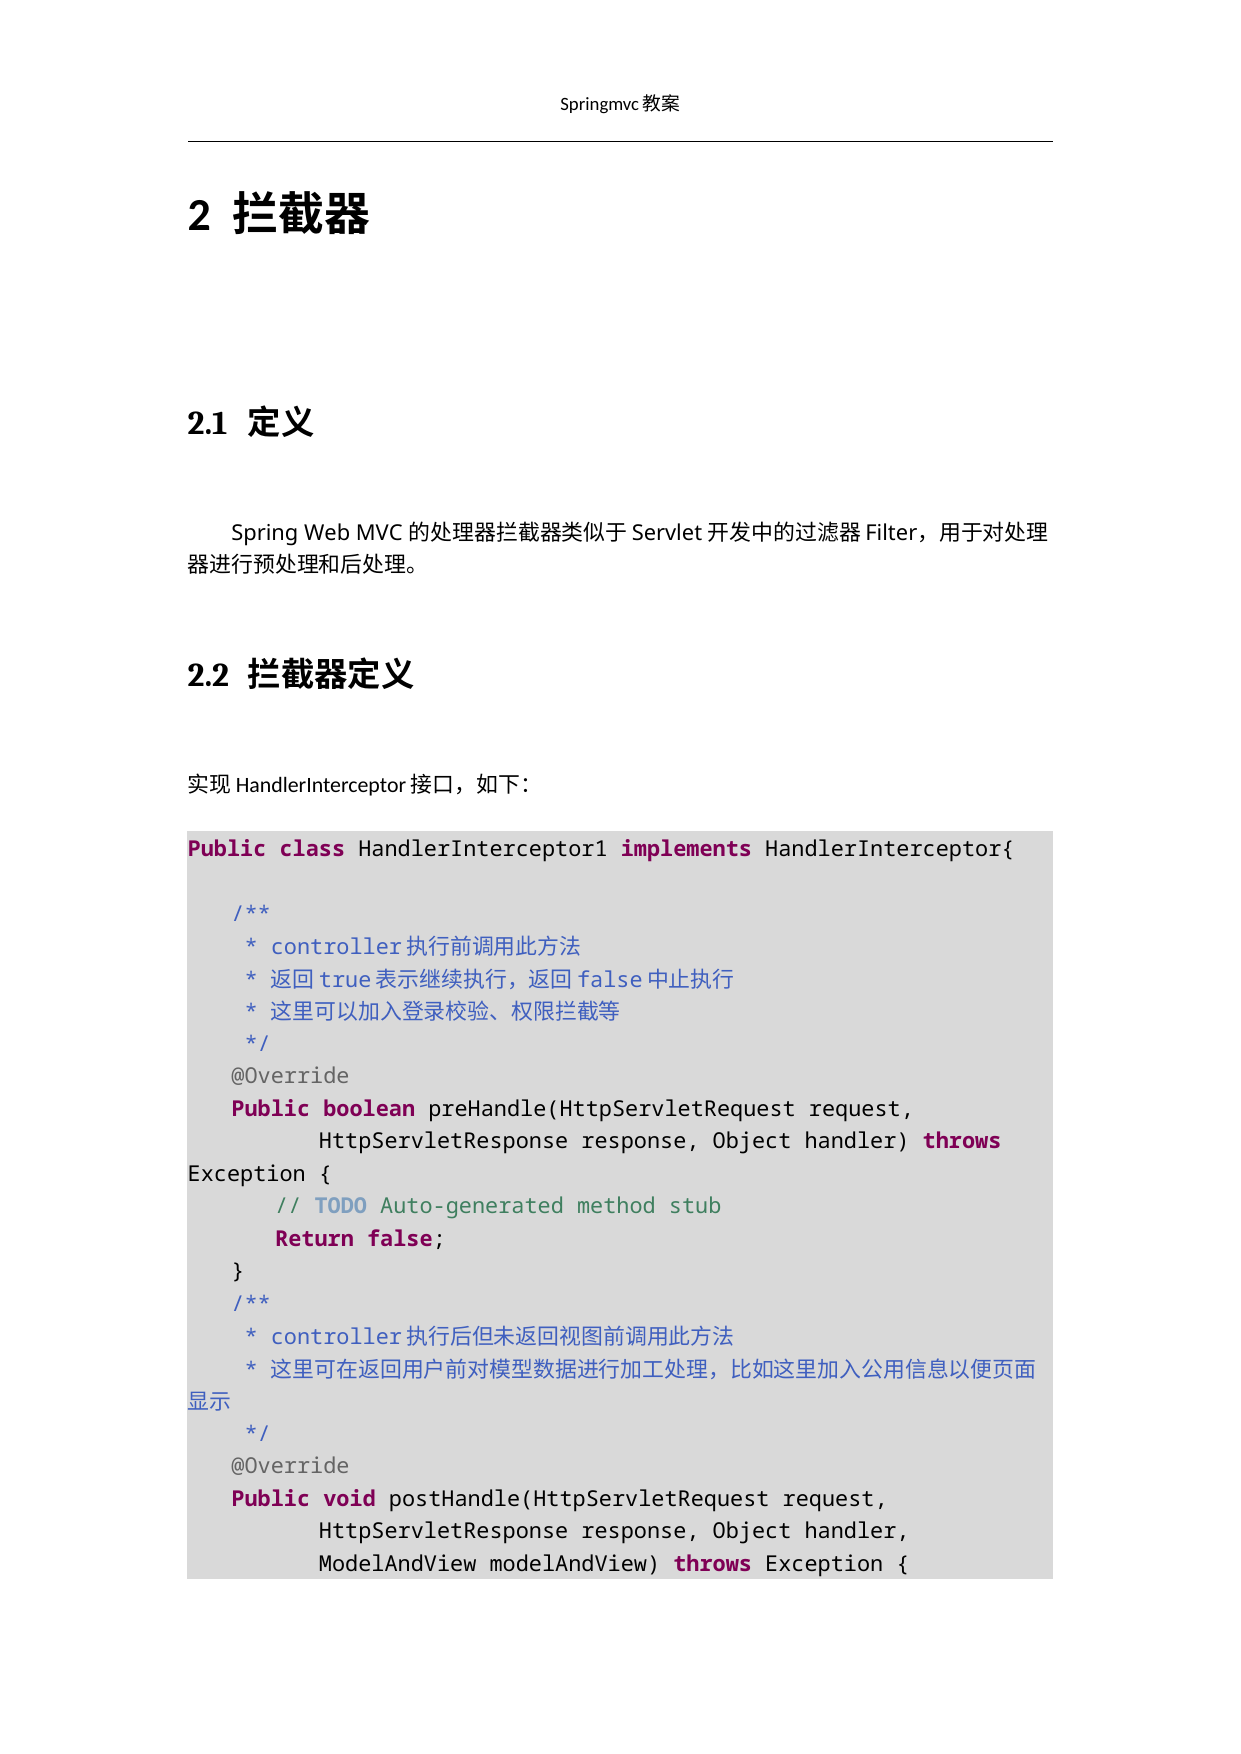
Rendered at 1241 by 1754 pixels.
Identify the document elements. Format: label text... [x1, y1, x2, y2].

text 实现HandlerInterceptor接口，如下： [187, 766, 1053, 799]
text @Override [187, 1059, 1053, 1091]
text */ [187, 1416, 1053, 1449]
text @Override [187, 1449, 1053, 1481]
text Public class HandlerInterceptor1 implements HandlerInterceptor{ [187, 831, 1053, 864]
text HttpServletResponse response, Object handler) throws Exception { [187, 1124, 1053, 1189]
subtitle 拦截器 [187, 162, 1053, 259]
text } [187, 1254, 1053, 1286]
text Spring Web MVC 的处理器拦截器类似于Servlet 开发中的过滤器Filter，用于对处理器进行预处理和后处理。 [187, 514, 1053, 579]
text * controller执行后但未返回视图前调用此方法 [187, 1319, 1053, 1351]
text * 这里可在返回用户前对模型数据进行加工处理，比如这里加入公用信息以便页面显示 [187, 1351, 1053, 1416]
text // TODO Auto-generated method stub [187, 1189, 1053, 1221]
text Return false; [187, 1221, 1053, 1254]
text * controller执行前调用此方法 [187, 929, 1053, 961]
subtitle 拦截器定义 [187, 639, 1053, 704]
text ModelAndView modelAndView) throws Exception { [187, 1546, 1053, 1579]
text /** [187, 1286, 1053, 1319]
text Public void postHandle(HttpServletRequest request, [187, 1481, 1053, 1514]
text HttpServletResponse response, Object handler, [187, 1514, 1053, 1546]
text Public boolean preHandle(HttpServletRequest request, [187, 1091, 1053, 1124]
text * 这里可以加入登录校验、权限拦截等 [187, 994, 1053, 1026]
text * 返回true表示继续执行，返回false中止执行 [187, 961, 1053, 994]
text /** [187, 896, 1053, 929]
text */ [187, 1026, 1053, 1059]
subtitle 定义 [187, 387, 1053, 452]
